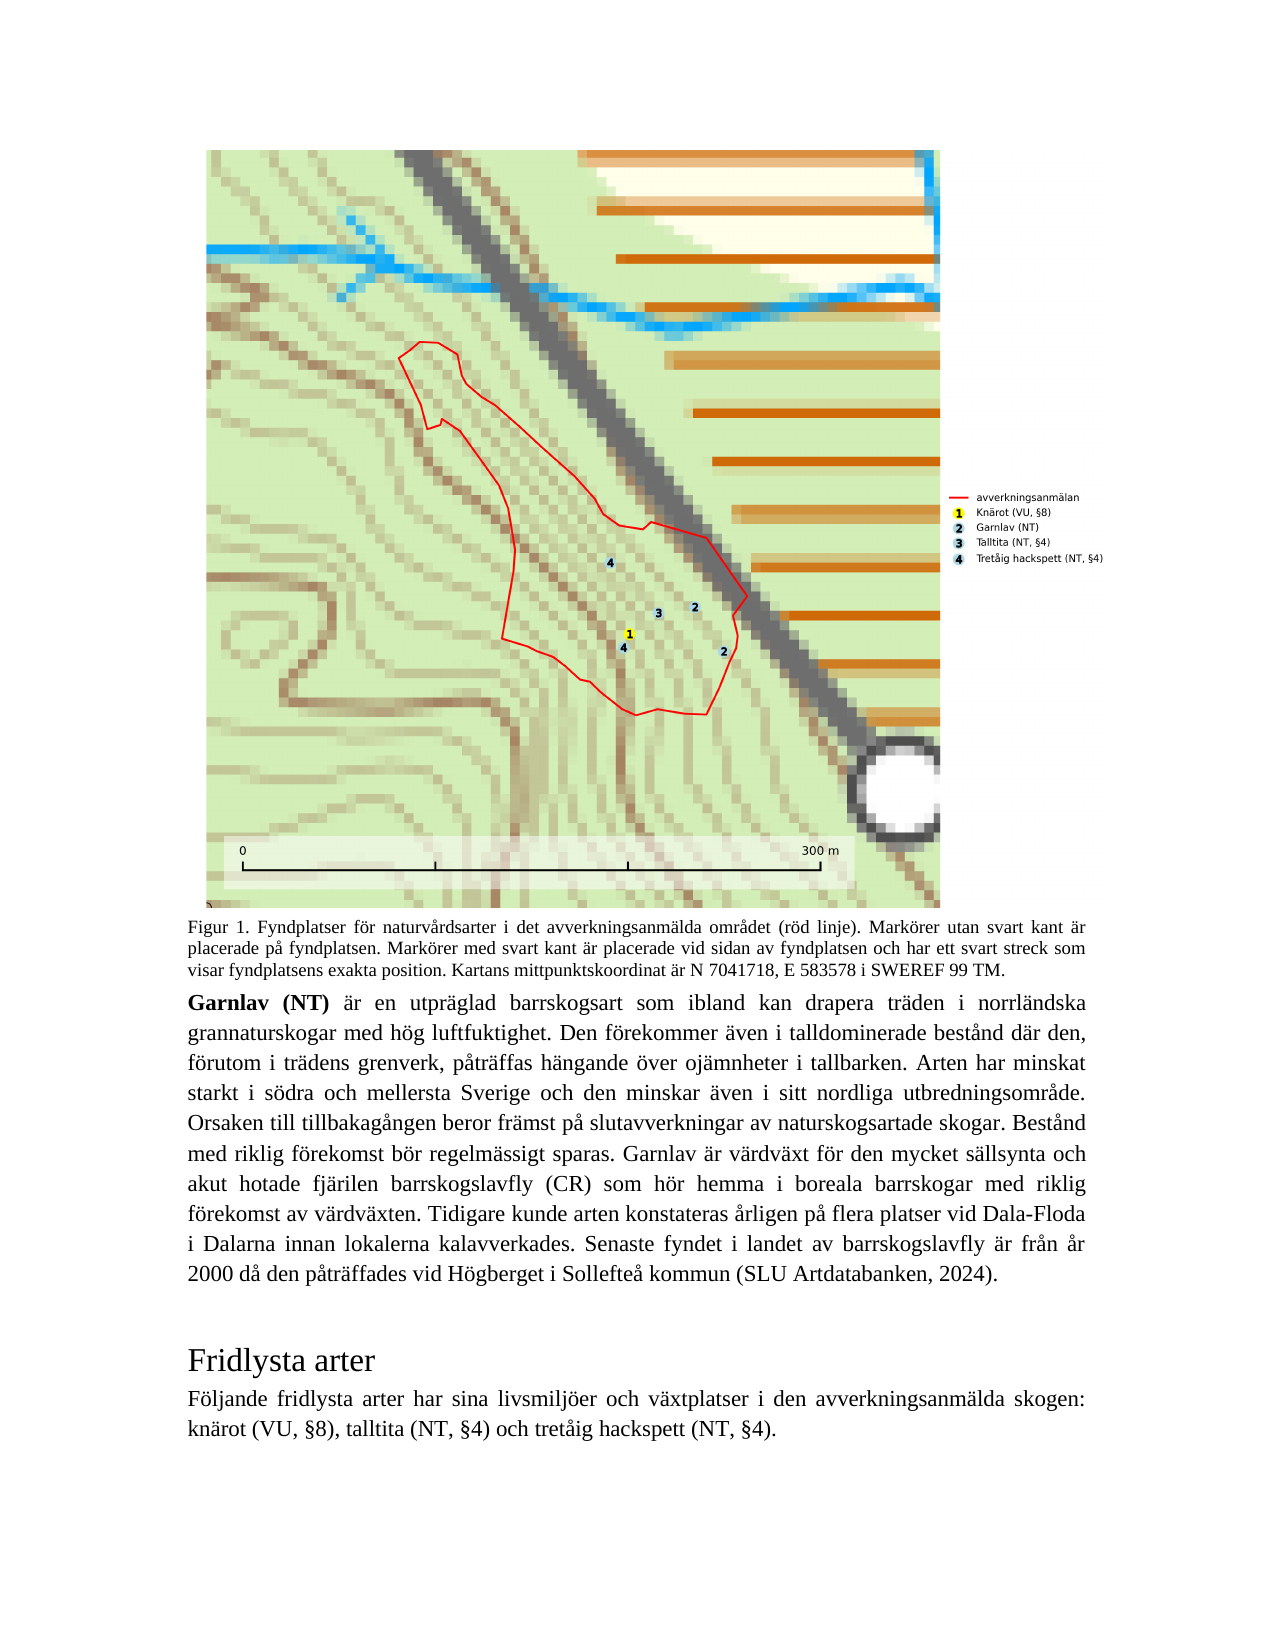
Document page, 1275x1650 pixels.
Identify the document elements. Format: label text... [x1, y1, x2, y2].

picture [206, 150, 1107, 908]
text Följande fridlysta arter har sina livsmiljöer och växtplatser i den avverkningsanmälda skogen: knärot (VU, §8), talltita (NT, §4) och tretåig hackspett (NT, §4). [187, 1385, 1087, 1441]
text Figur 1. Fyndplatser för naturvårdsarter i det avverkningsanmälda området (röd linje). Markörer utan svart kant är placerade på fyndplatsen. Markörer med svart kant är placerade vid sidan av fyndplatsen och har ett svart streck som visar fyndplatsens exakta position. Kartans mittpunktskoordinat är N 7041718, E 583578 i SWEREF 99 TM. [187, 916, 1087, 980]
text Garnlav (NT) är en utpräglad barrskogsart som ibland kan drapera träden i norrländska grannaturskogar med hög luftfuktighet. Den förekommer även i talldominerade bestånd där den, förutom i trädens grenverk, påträffas hängande över ojämnheter i tallbarken. Arten har minskat starkt i södra och mellersta Sverige och den minskar även i sitt nordliga utbredningsområde. Orsaken till tillbakagången beror främst på slutavverkningar av naturskogsartade skogar. Bestånd med riklig förekomst bör regelmässigt sparas. Garnlav är värdväxt för den mycket sällsynta och akut hotade fjärilen barrskogslavfly (CR) som hör hemma i boreala barrskogar med riklig förekomst av värdväxten. Tidigare kunde arten konstateras årligen på flera platser vid Dala-Floda i Dalarna innan lokalerna kalavverkades. Senaste fyndet i landet av barrskogslavfly är från år 2000 då den påträffades vid Högberget i Sollefteå kommun (SLU Artdatabanken, 2024). [187, 989, 1087, 1287]
subtitle Fridlysta arter [187, 1341, 1087, 1379]
